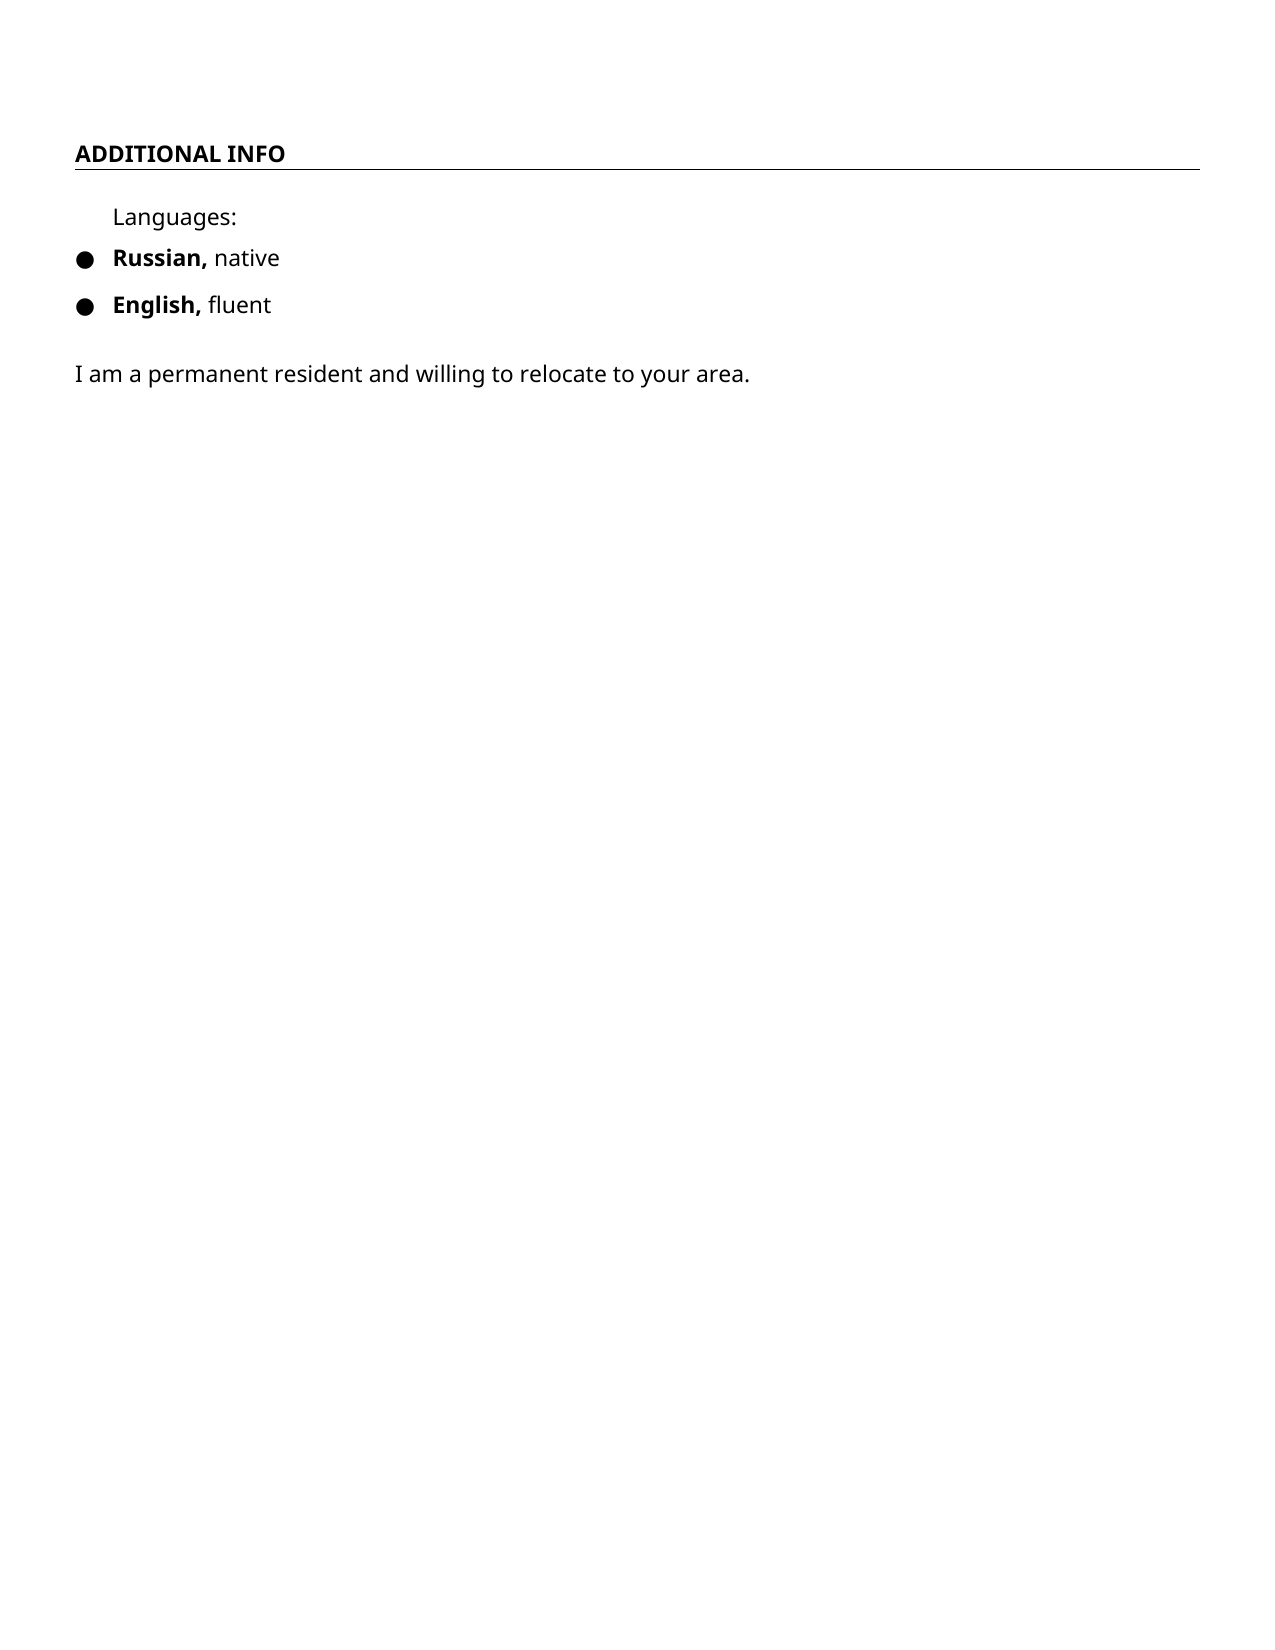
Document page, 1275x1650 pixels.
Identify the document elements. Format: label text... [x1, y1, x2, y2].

text ADDITIONAL INFO [75, 138, 1200, 169]
list English, fluent [75, 279, 1200, 326]
list Russian, native [75, 232, 1200, 279]
text I am a permanent resident and willing to relocate to your area. [75, 358, 1200, 389]
text Languages: [75, 201, 1200, 232]
